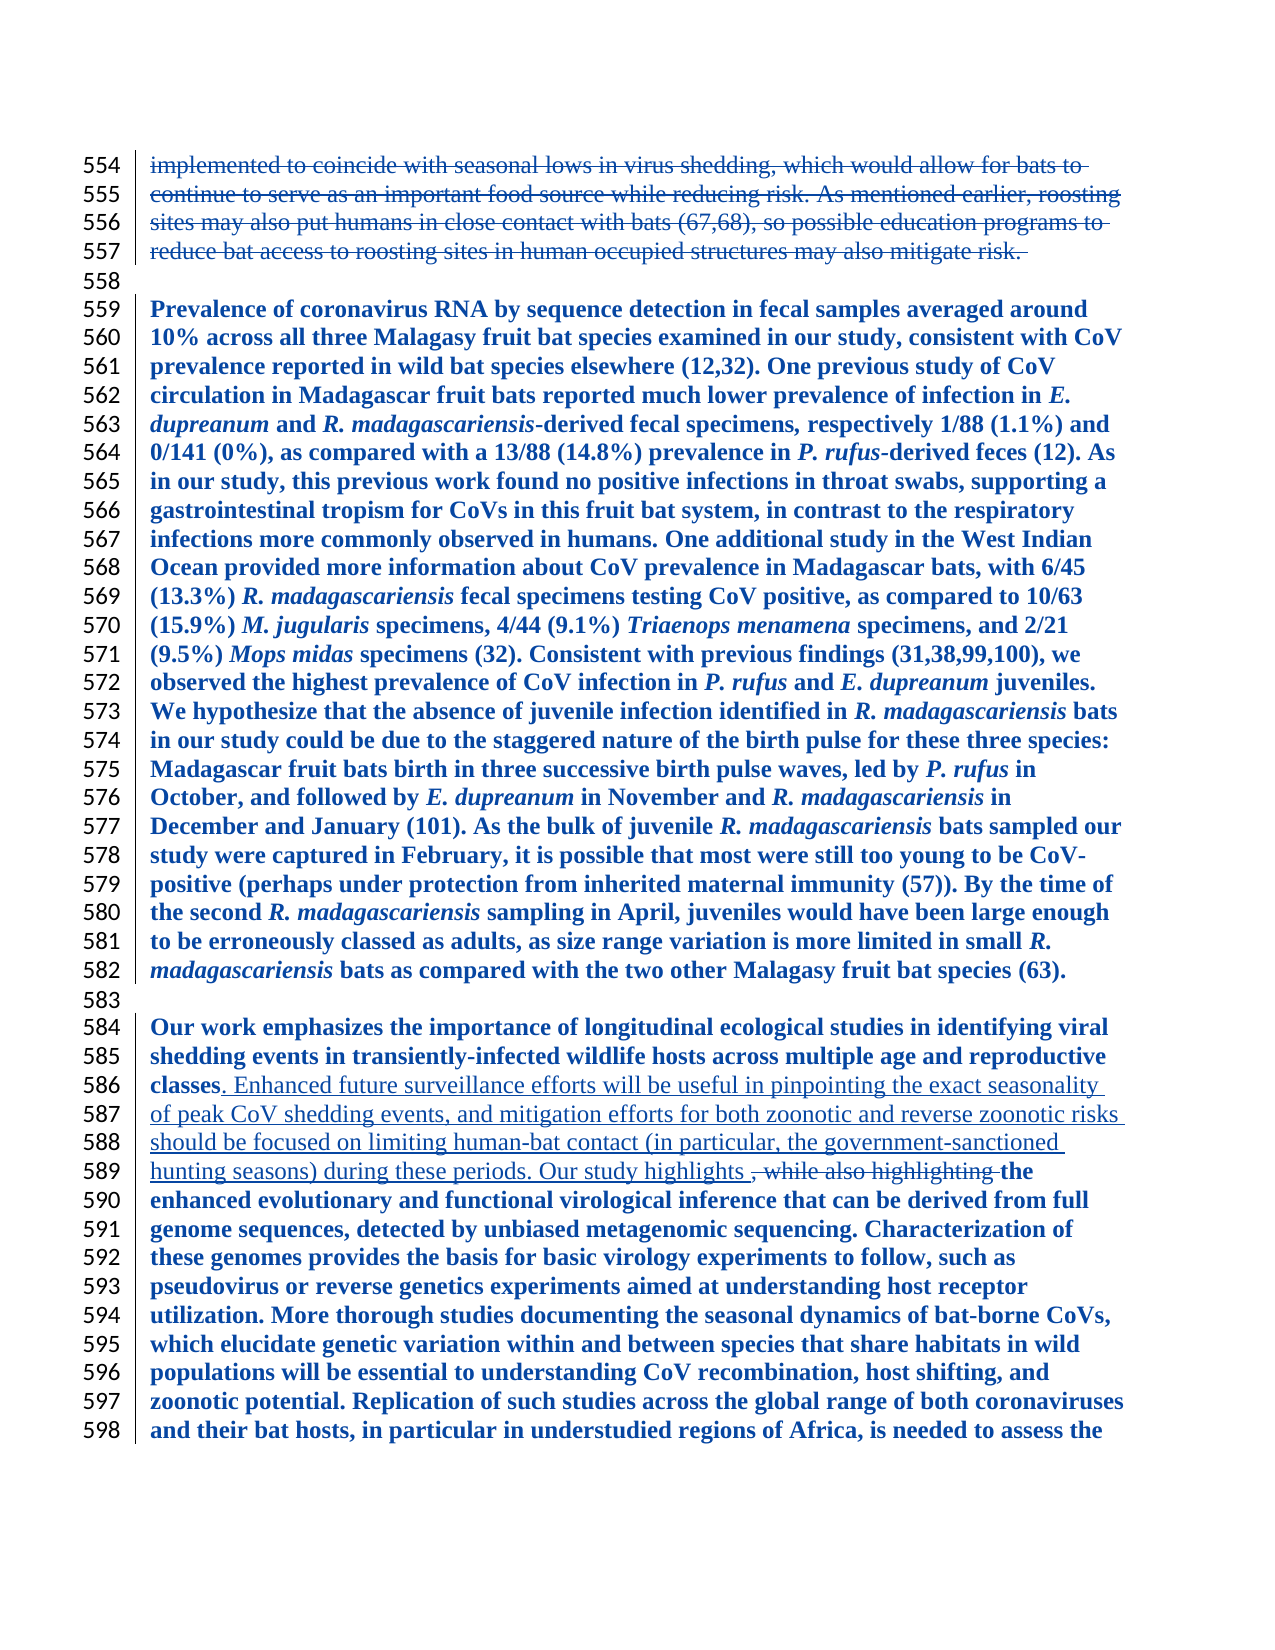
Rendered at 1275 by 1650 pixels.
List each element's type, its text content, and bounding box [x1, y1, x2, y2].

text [150, 150, 1125, 265]
text Prevalence of coronavirus RNA by sequence detection in fecal samples averaged around 10% across all three Malagasy fruit bat species examined in our study, consistent with CoV prevalence reported in wild bat species elsewhere . One previous study of CoV circulation in Madagascar fruit bats reported much lower prevalence of infection in E. dupreanum and R. madagascariensis-derived fecal specimens, respectively 1/88 (1.1%) and 0/141 (0%), as compared with a 13/88 (14.8%) prevalence in P. rufus-derived feces . As in our study, this previous work found no positive infections in throat swabs, supporting a gastrointestinal tropism for CoVs in this fruit bat system, in contrast to the respiratory infections more commonly observed in humans. One additional study in the West Indian Ocean provided more information about CoV prevalence in Madagascar bats, with 6/45 (13.3%) R. madagascariensis fecal specimens testing CoV positive, as compared to 10/63 (15.9%) M. jugularis specimens, 4/44 (9.1%) Triaenops menamena specimens, and 2/21 (9.5%) Mops midas specimens . Consistent with previous findings , we observed the highest prevalence of CoV infection in P. rufus and E. dupreanum juveniles. We hypothesize that the absence of juvenile infection identified in R. madagascariensis bats in our study could be due to the staggered nature of the birth pulse for these three species: Madagascar fruit bats birth in three successive birth pulse waves, led by P. rufus in October, and followed by E. dupreanum in November and R. madagascariensis in December and January . As the bulk of juvenile R. madagascariensis bats sampled our study were captured in February, it is possible that most were still too young to be CoV-positive (perhaps under protection from inherited maternal immunity ). By the time of the second R. madagascariensis sampling in April, juveniles would have been large enough to be erroneously classed as adults, as size range variation is more limited in small R. madagascariensis bats as compared with the two other Malagasy fruit bat species . [150, 294, 1125, 984]
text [150, 1125, 1125, 1444]
